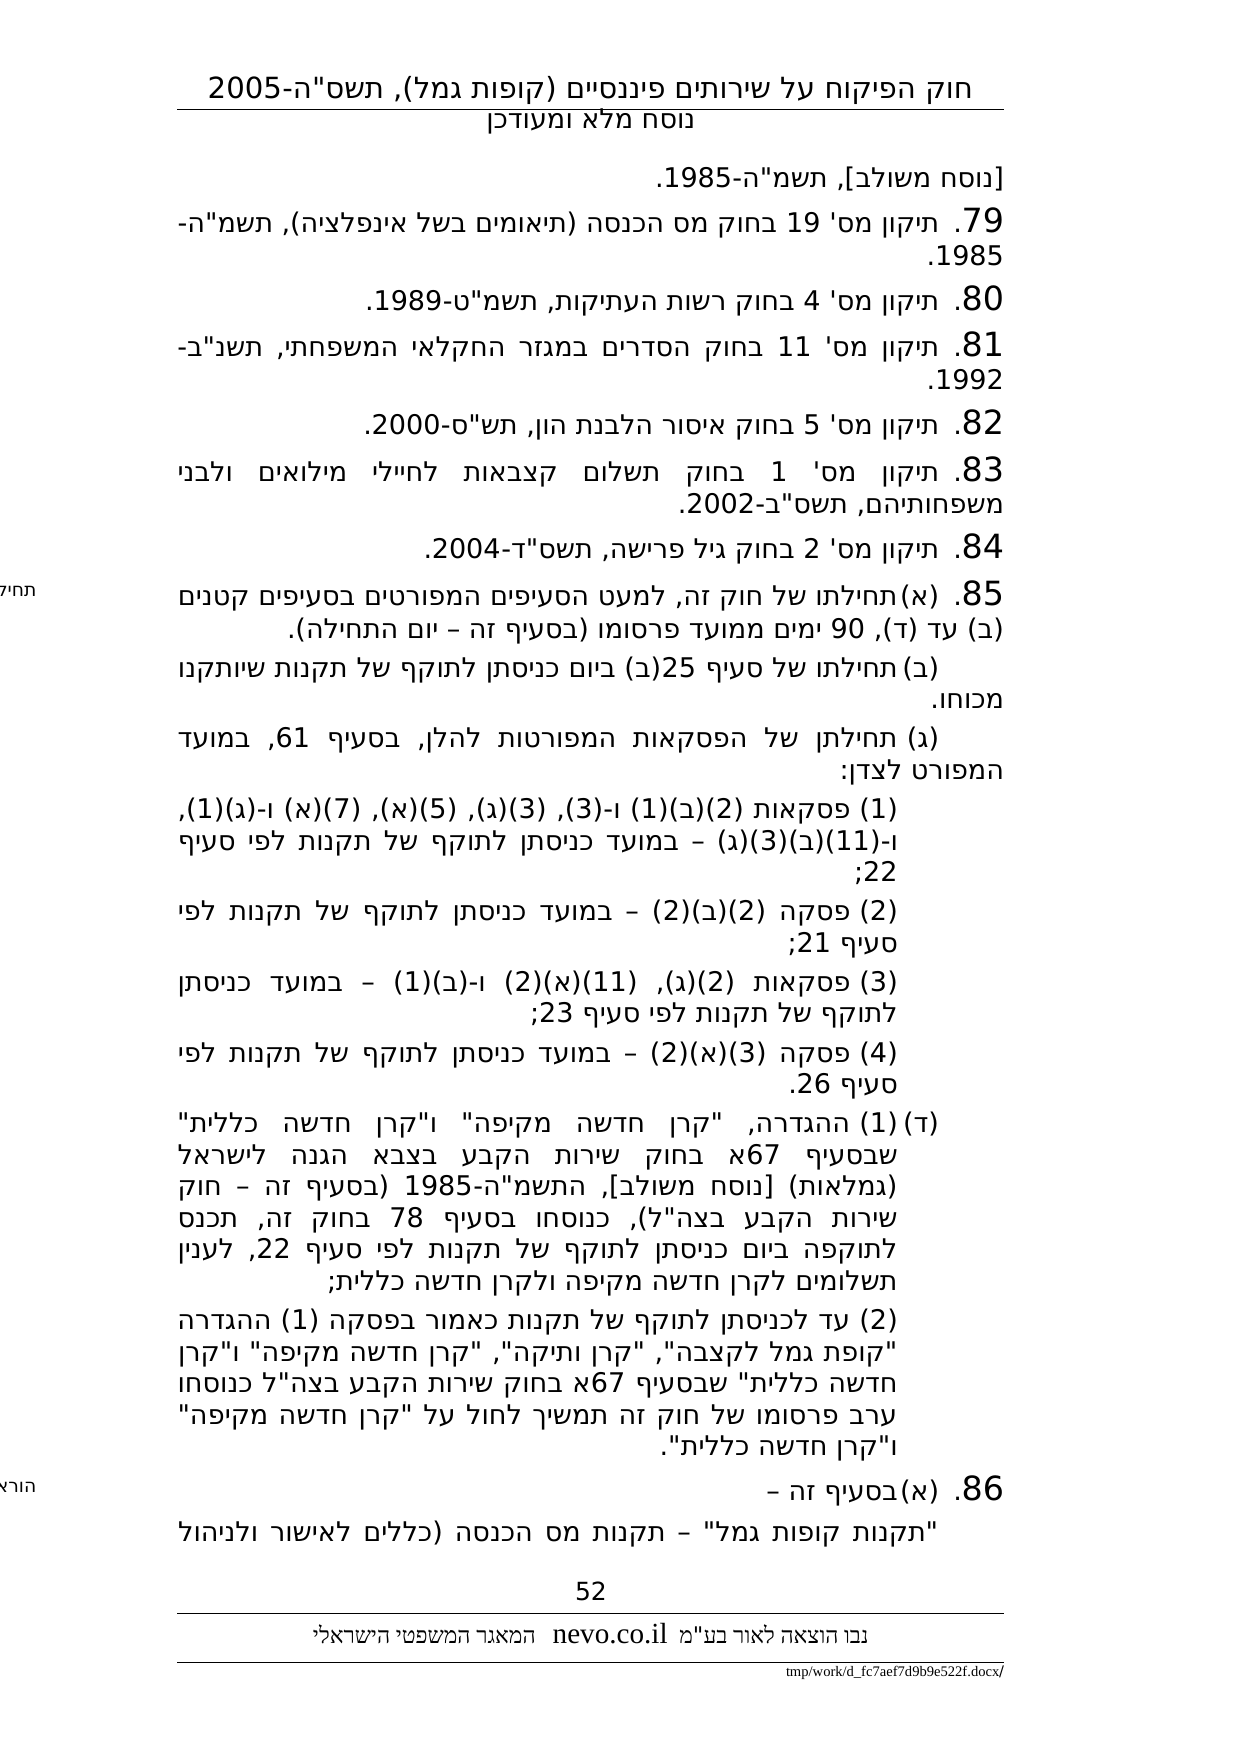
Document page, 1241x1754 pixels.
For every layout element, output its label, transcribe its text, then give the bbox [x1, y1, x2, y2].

text (2) פסקה (2)(ב)(2) – במועד כניסתן לתוקף של תקנות לפי סעיף 21; [177, 896, 898, 959]
text 86. (א) בסעיף זה – [177, 1470, 1004, 1508]
text 83. תיקון מס' 1 בחוק תשלום קצבאות לחיילי מילואים ולבני משפחותיהם, תשס"ב-2002. [177, 450, 1004, 520]
text 85. (א) תחילתו של חוק זה, למעט הסעיפים המפורטים בסעיפים קטנים (ב) עד (ד), 90 ימים ממועד פרסומו (בסעיף זה – יום התחילה). [177, 574, 1004, 645]
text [177, 1516, 1004, 1548]
text 79. תיקון מס' 19 בחוק מס הכנסה (תיאומים בשל אינפלציה), תשמ"ה-1985. [177, 201, 1004, 272]
text (4) פסקה (3)(א)(2) – במועד כניסתן לתוקף של תקנות לפי סעיף 26. [177, 1037, 898, 1100]
text 81. תיקון מס' 11 בחוק הסדרים במגזר החקלאי המשפחתי, תשנ"ב-1992. [177, 326, 1004, 396]
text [177, 162, 1004, 194]
text (ד) (1) ההגדרה, "קרן חדשה מקיפה" ו"קרן חדשה כללית" שבסעיף 67א בחוק שירות הקבע בצבא הגנה לישראל (גמלאות) [נוסח משולב], התשמ"ה-1985 (בסעיף זה – חוק שירות הקבע בצה"ל), כנוסחו בסעיף 78 בחוק זה, תכנס לתוקפה ביום כניסתן לתוקף של תקנות לפי סעיף 22, לענין תשלומים לקרן חדשה מקיפה ולקרן חדשה כללית; [177, 1107, 1004, 1297]
text (ב) תחילתו של סעיף 25(ב) ביום כניסתן לתוקף של תקנות שיותקנו מכוחו. [177, 652, 1004, 715]
text (2) עד לכניסתן לתוקף של תקנות כאמור בפסקה (1) ההגדרה "קופת גמל לקצבה", "קרן ותיקה", "קרן חדשה מקיפה" ו"קרן חדשה כללית" שבסעיף 67א בחוק שירות הקבע בצה"ל כנוסחו ערב פרסומו של חוק זה תמשיך לחול על "קרן חדשה מקיפה" ו"קרן חדשה כללית". [177, 1304, 898, 1462]
text 84. תיקון מס' 2 בחוק גיל פרישה, תשס"ד-2004. [177, 528, 1004, 567]
text (ג) תחילתן של הפסקאות המפורטות להלן, בסעיף 61, במועד המפורט לצדן: [177, 723, 1004, 786]
text (1) פסקאות (2)(ב)(1) ו-(3), (3)(ג), (5)(א), (7)(א) ו-(ג)(1), ו-(11)(ב)(3)(ג) – במועד כניסתן לתוקף של תקנות לפי סעיף 22; [177, 793, 898, 888]
text 82. תיקון מס' 5 בחוק איסור הלבנת הון, תש"ס-2000. [177, 404, 1004, 442]
text 80. תיקון מס' 4 בחוק רשות העתיקות, תשמ"ט-1989. [177, 279, 1004, 318]
text (3) פסקאות (2)(ג), (11)(א)(2) ו-(ב)(1) – במועד כניסתן לתוקף של תקנות לפי סעיף 23; [177, 966, 898, 1029]
